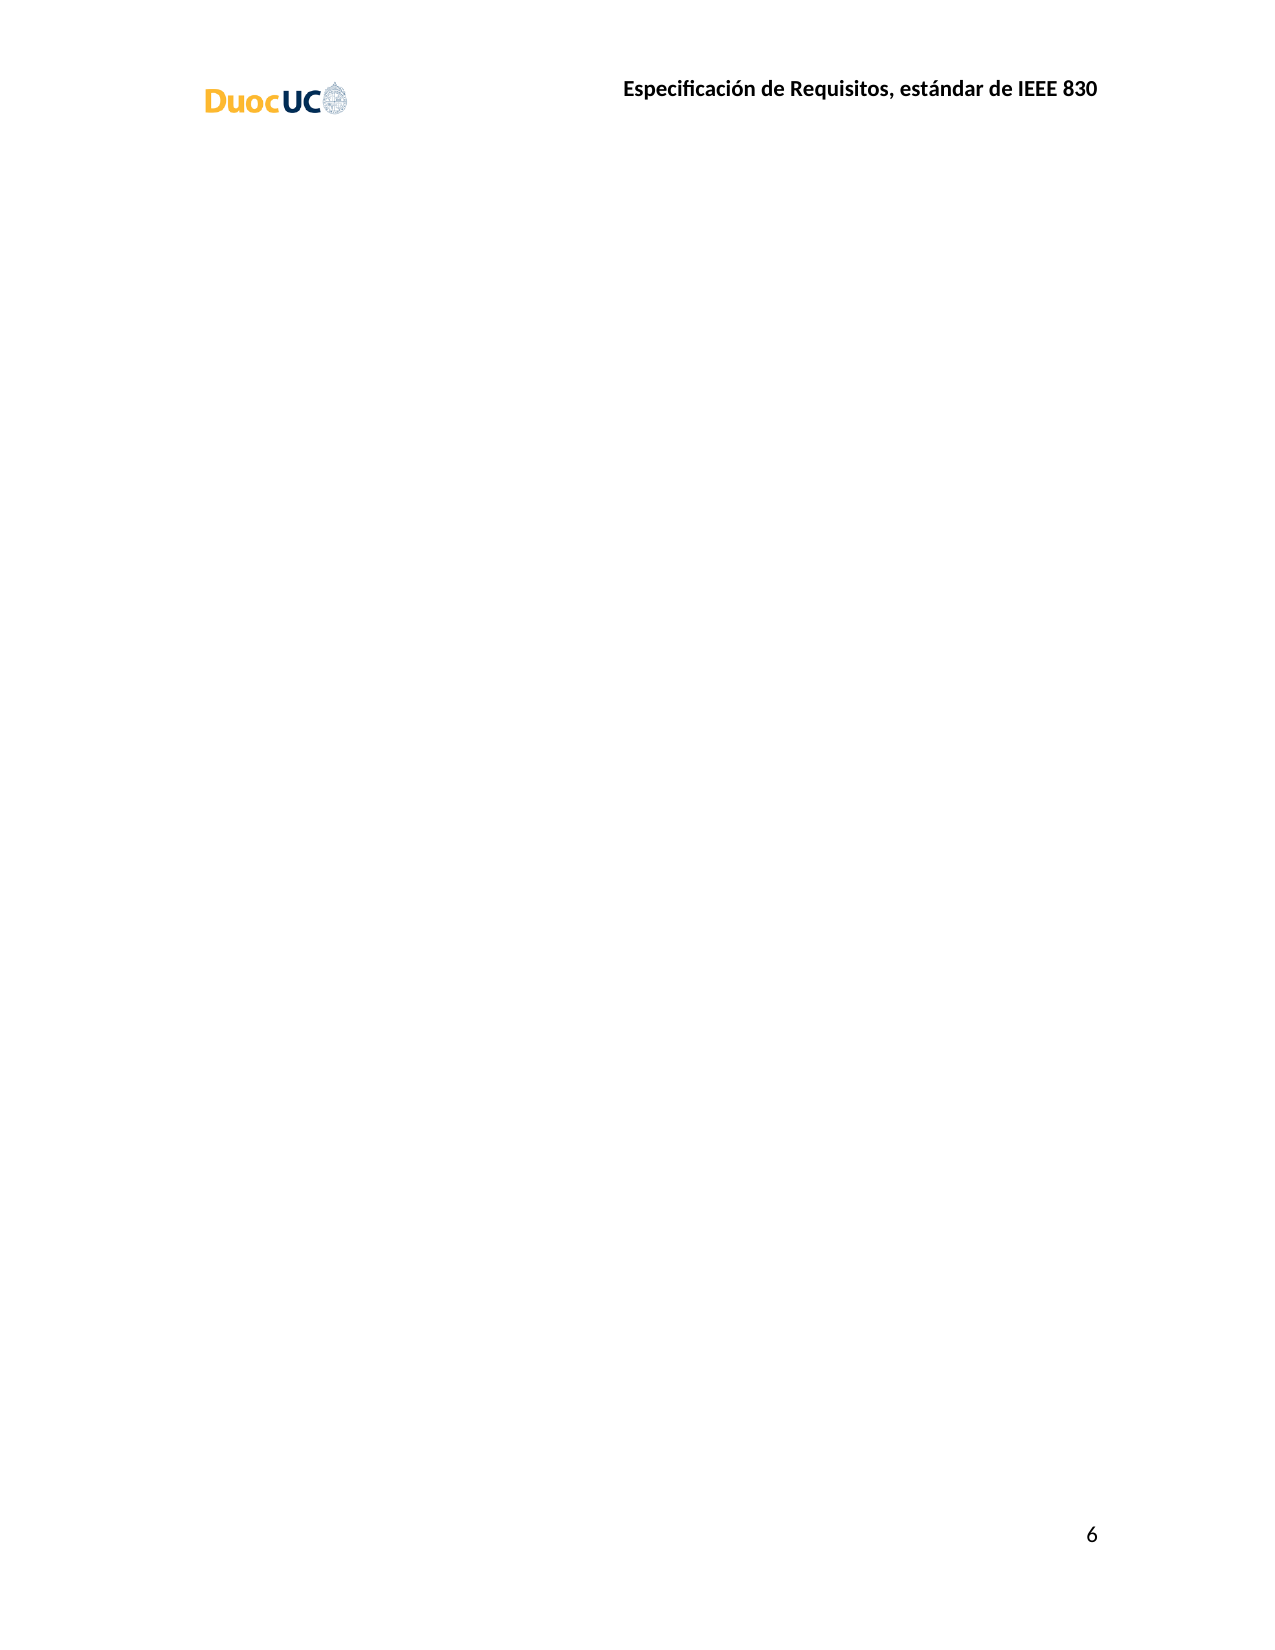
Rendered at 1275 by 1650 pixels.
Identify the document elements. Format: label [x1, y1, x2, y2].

picture [198, 78, 352, 117]
